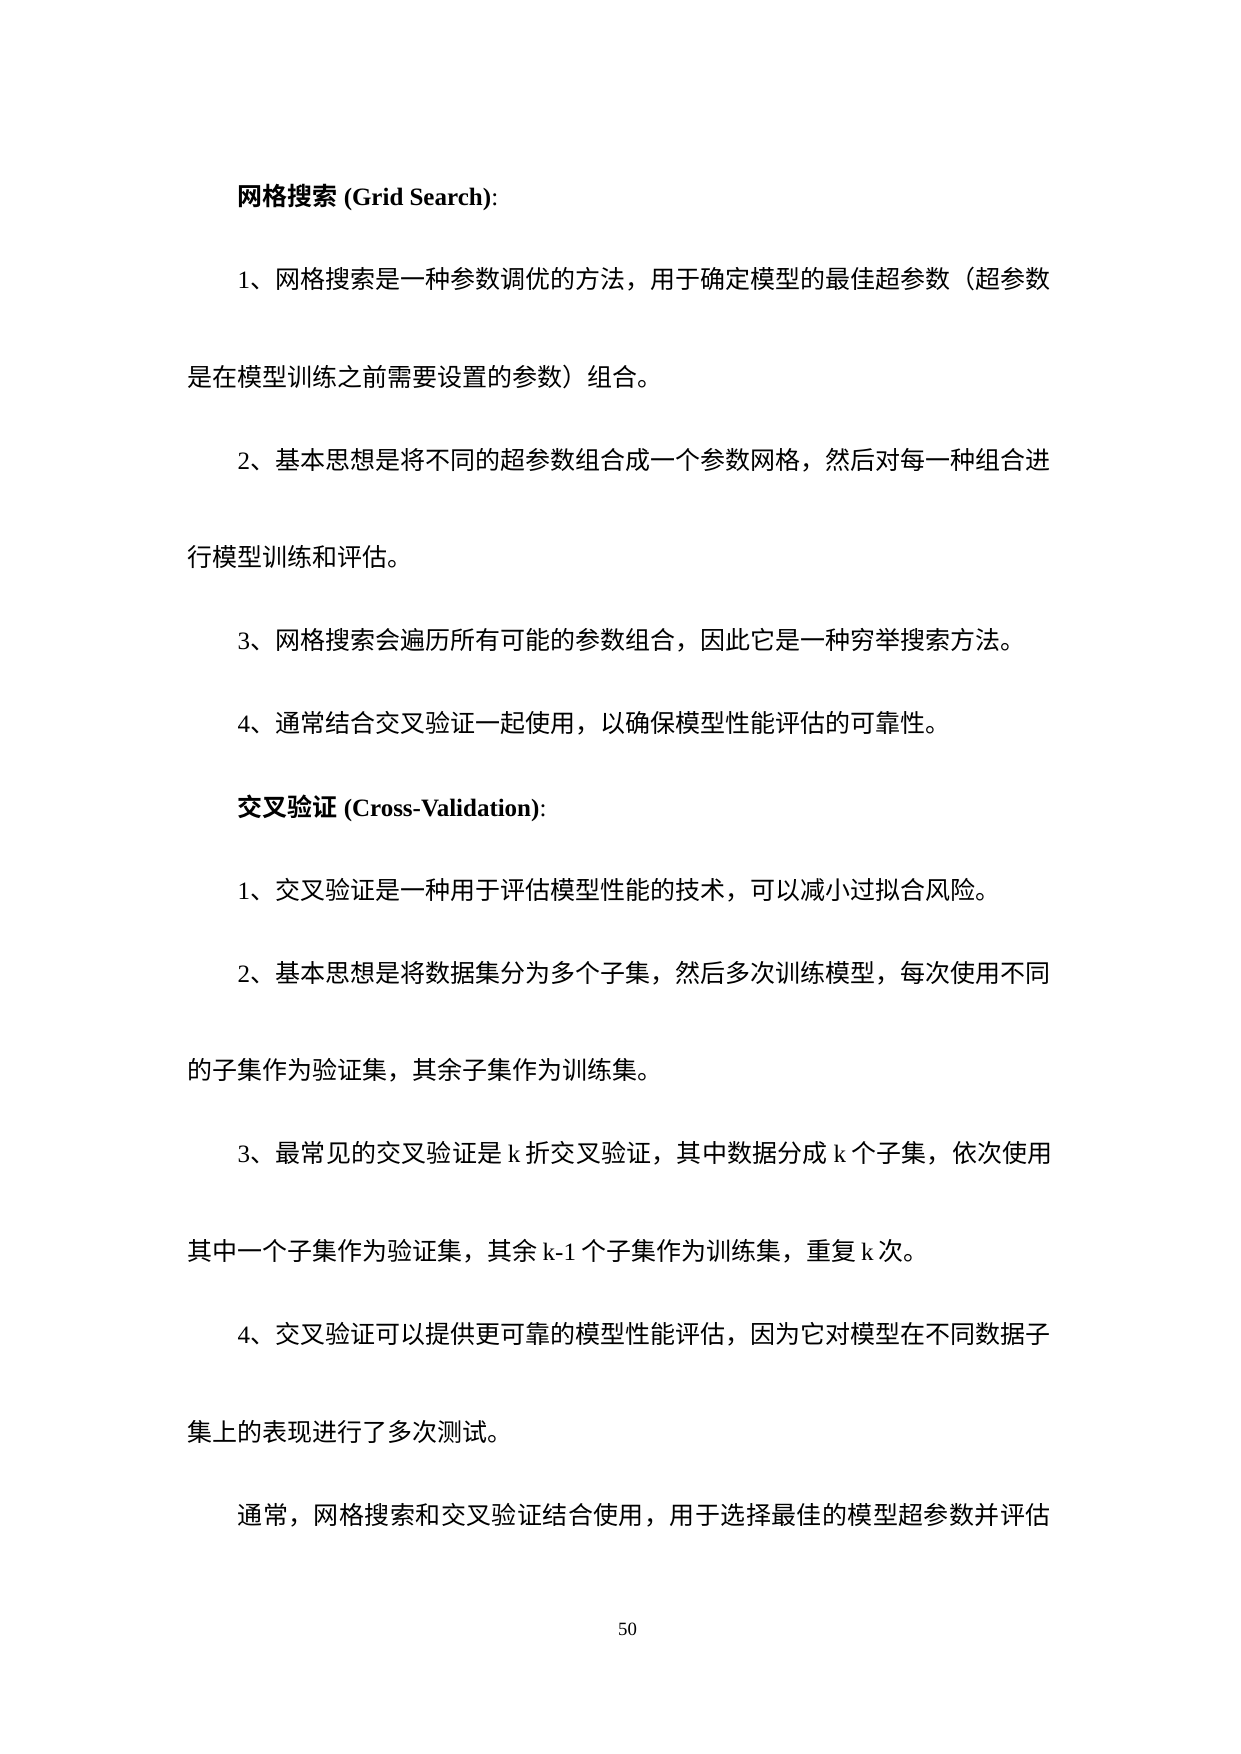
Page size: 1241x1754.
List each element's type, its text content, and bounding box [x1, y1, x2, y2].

text 2、基本思想是将不同的超参数组合成一个参数网格，然后对每一种组合进行模型训练和评估。 [187, 426, 1053, 588]
text 1、网格搜索是一种参数调优的方法，用于确定模型的最佳超参数（超参数是在模型训练之前需要设置的参数）组合。 [187, 245, 1053, 408]
text 3、最常见的交叉验证是k折交叉验证，其中数据分成k个子集，依次使用其中一个子集作为验证集，其余k-1个子集作为训练集，重复k次。 [187, 1119, 1053, 1282]
text 交叉验证 (Cross-Validation): [187, 773, 1053, 838]
text 4、交叉验证可以提供更可靠的模型性能评估，因为它对模型在不同数据子集上的表现进行了多次测试。 [187, 1300, 1053, 1463]
text 4、通常结合交叉验证一起使用，以确保模型性能评估的可靠性。 [187, 689, 1053, 754]
text 网格搜索 (Grid Search): [187, 162, 1053, 227]
text 2、基本思想是将数据集分为多个子集，然后多次训练模型，每次使用不同的子集作为验证集，其余子集作为训练集。 [187, 939, 1053, 1101]
text 1、交叉验证是一种用于评估模型性能的技术，可以减小过拟合风险。 [187, 856, 1053, 921]
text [187, 1481, 1053, 1546]
text 3、网格搜索会遍历所有可能的参数组合，因此它是一种穷举搜索方法。 [187, 606, 1053, 671]
